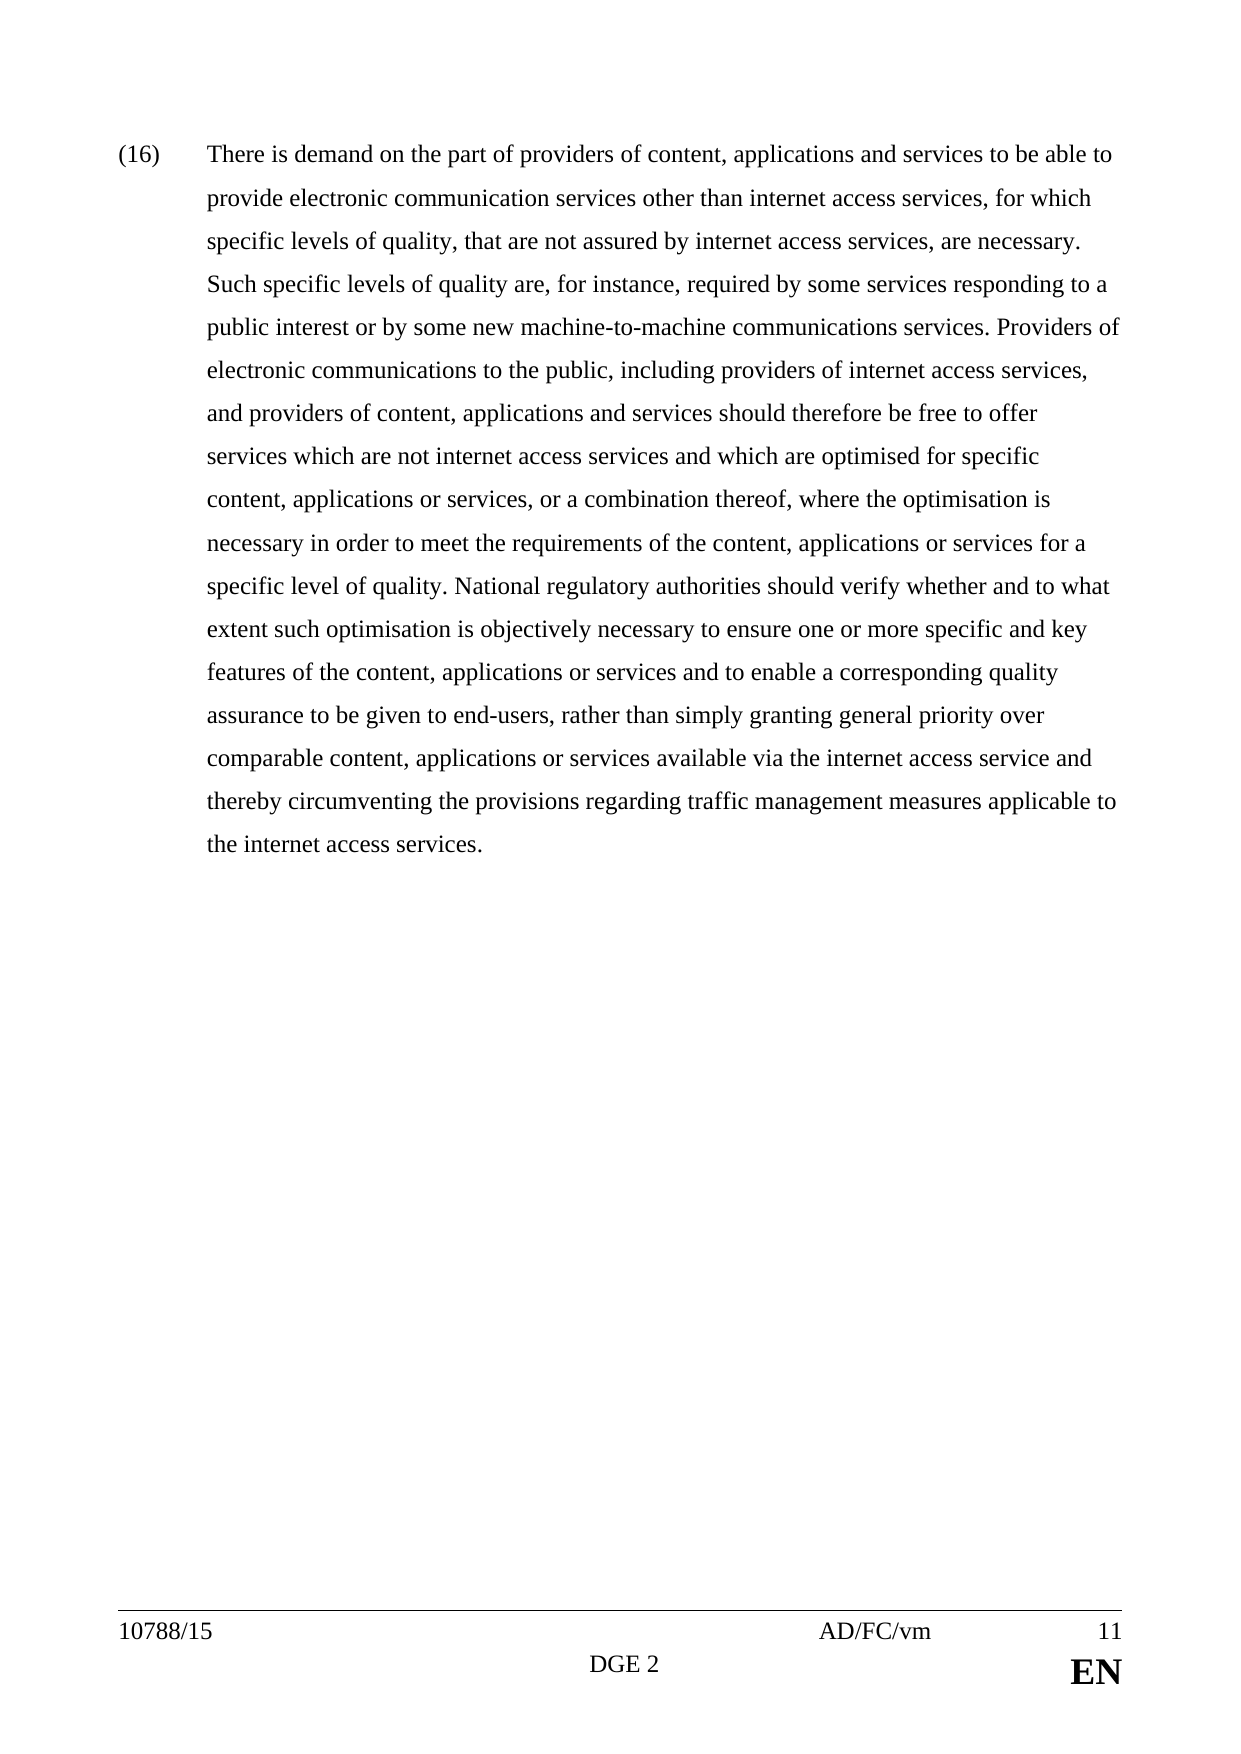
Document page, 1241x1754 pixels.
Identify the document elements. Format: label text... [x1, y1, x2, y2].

text (16) There is demand on the part of providers of content, applications and services to be able to provide electronic communication services other than internet access services, for which specific levels of quality, that are not assured by internet access services, are necessary. Such specific levels of quality are, for instance, required by some services responding to a public interest or by some new machine-to-machine communications services. Providers of electronic communications to the public, including providers of internet access services, and providers of content, applications and services should therefore be free to offer services which are not internet access services and which are optimised for specific content, applications or services, or a combination thereof, where the optimisation is necessary in order to meet the requirements of the content, applications or services for a specific level of quality. National regulatory authorities should verify whether and to what extent such optimisation is objectively necessary to ensure one or more specific and key features of the content, applications or services and to enable a corresponding quality assurance to be given to end-users, rather than simply granting general priority over comparable content, applications or services available via the internet access service and thereby circumventing the provisions regarding traffic management measures applicable to the internet access services. [118, 139, 1122, 858]
